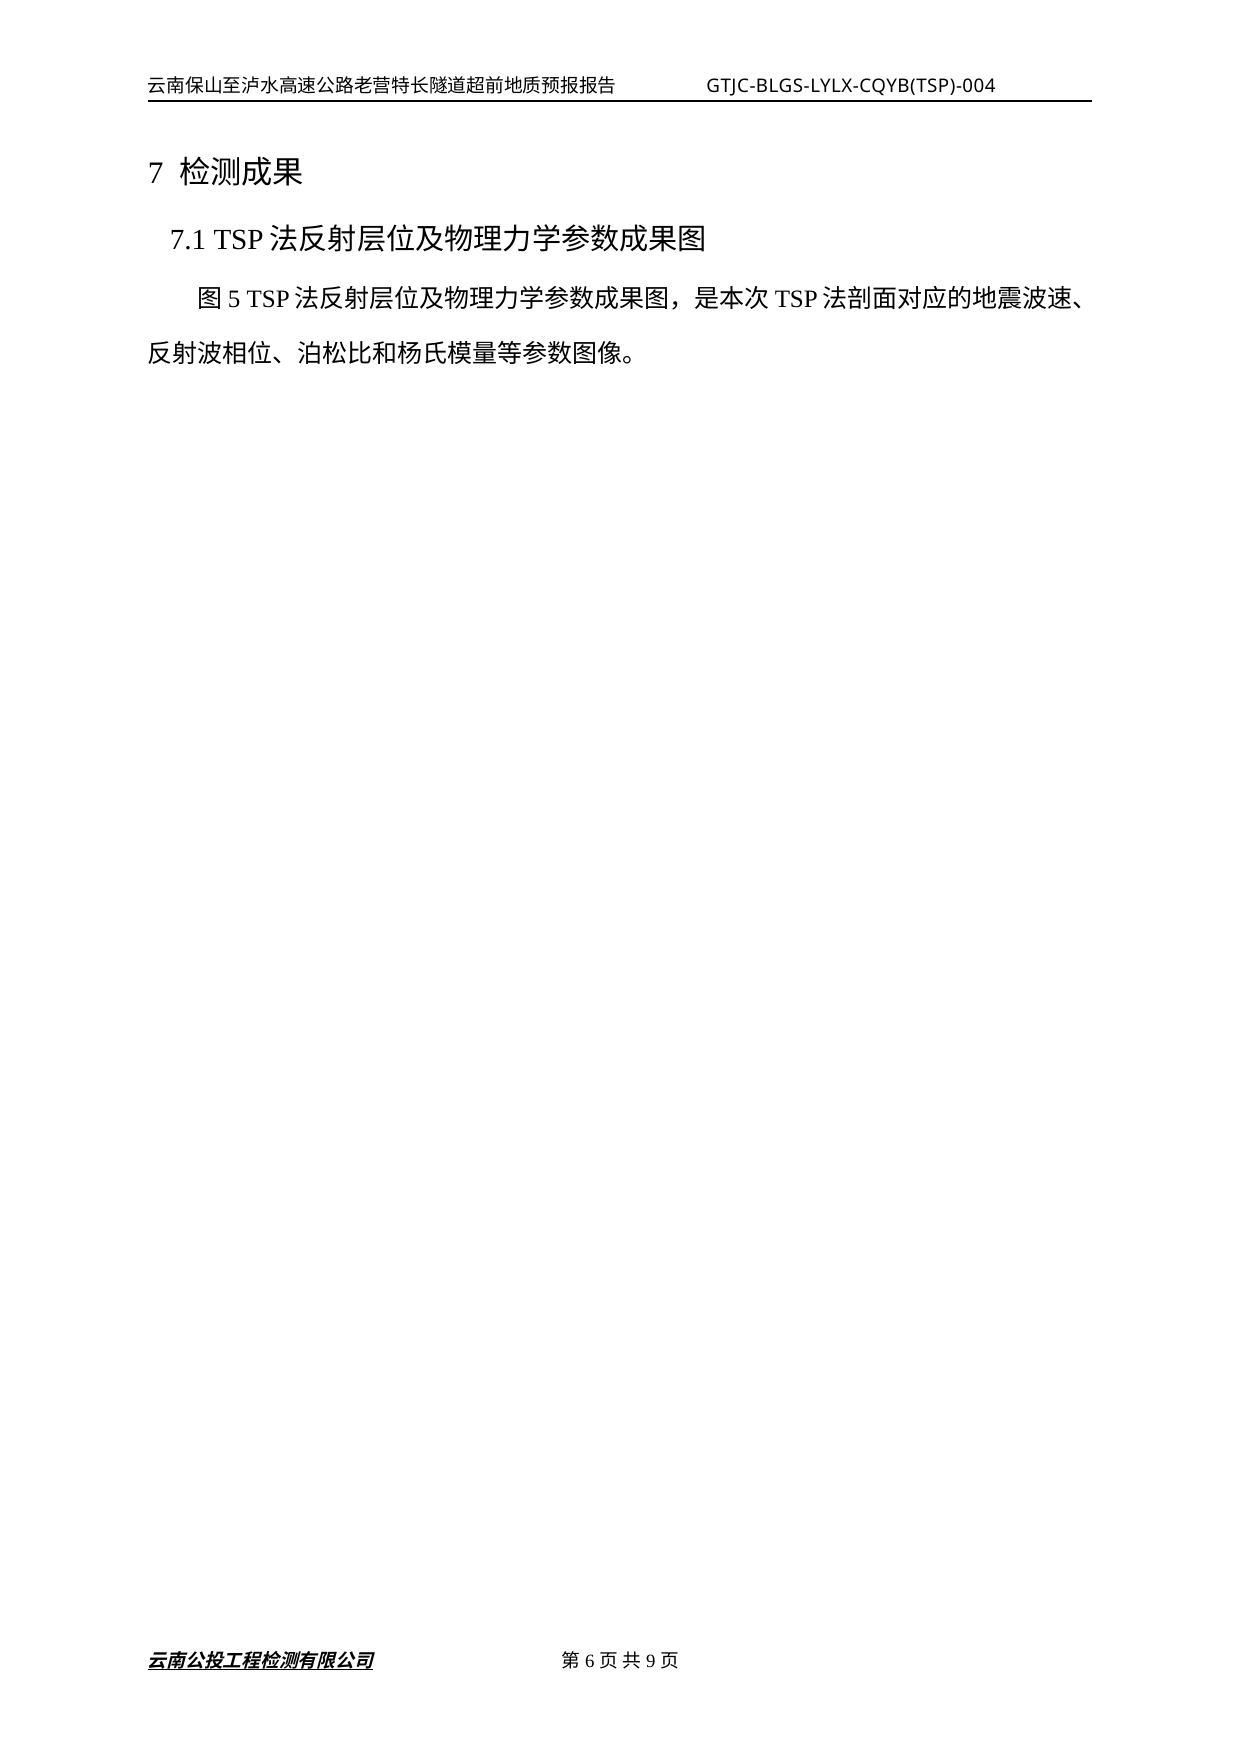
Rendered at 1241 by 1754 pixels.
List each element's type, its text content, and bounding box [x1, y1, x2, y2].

subtitle 7 检测成果 [148, 148, 1092, 193]
subtitle 7.1 TSP法反射层位及物理力学参数成果图 [169, 216, 1092, 258]
text 图5 TSP法反射层位及物理力学参数成果图，是本次TSP法剖面对应的地震波速、反射波相位、泊松比和杨氏模量等参数图像。 [148, 279, 1092, 369]
